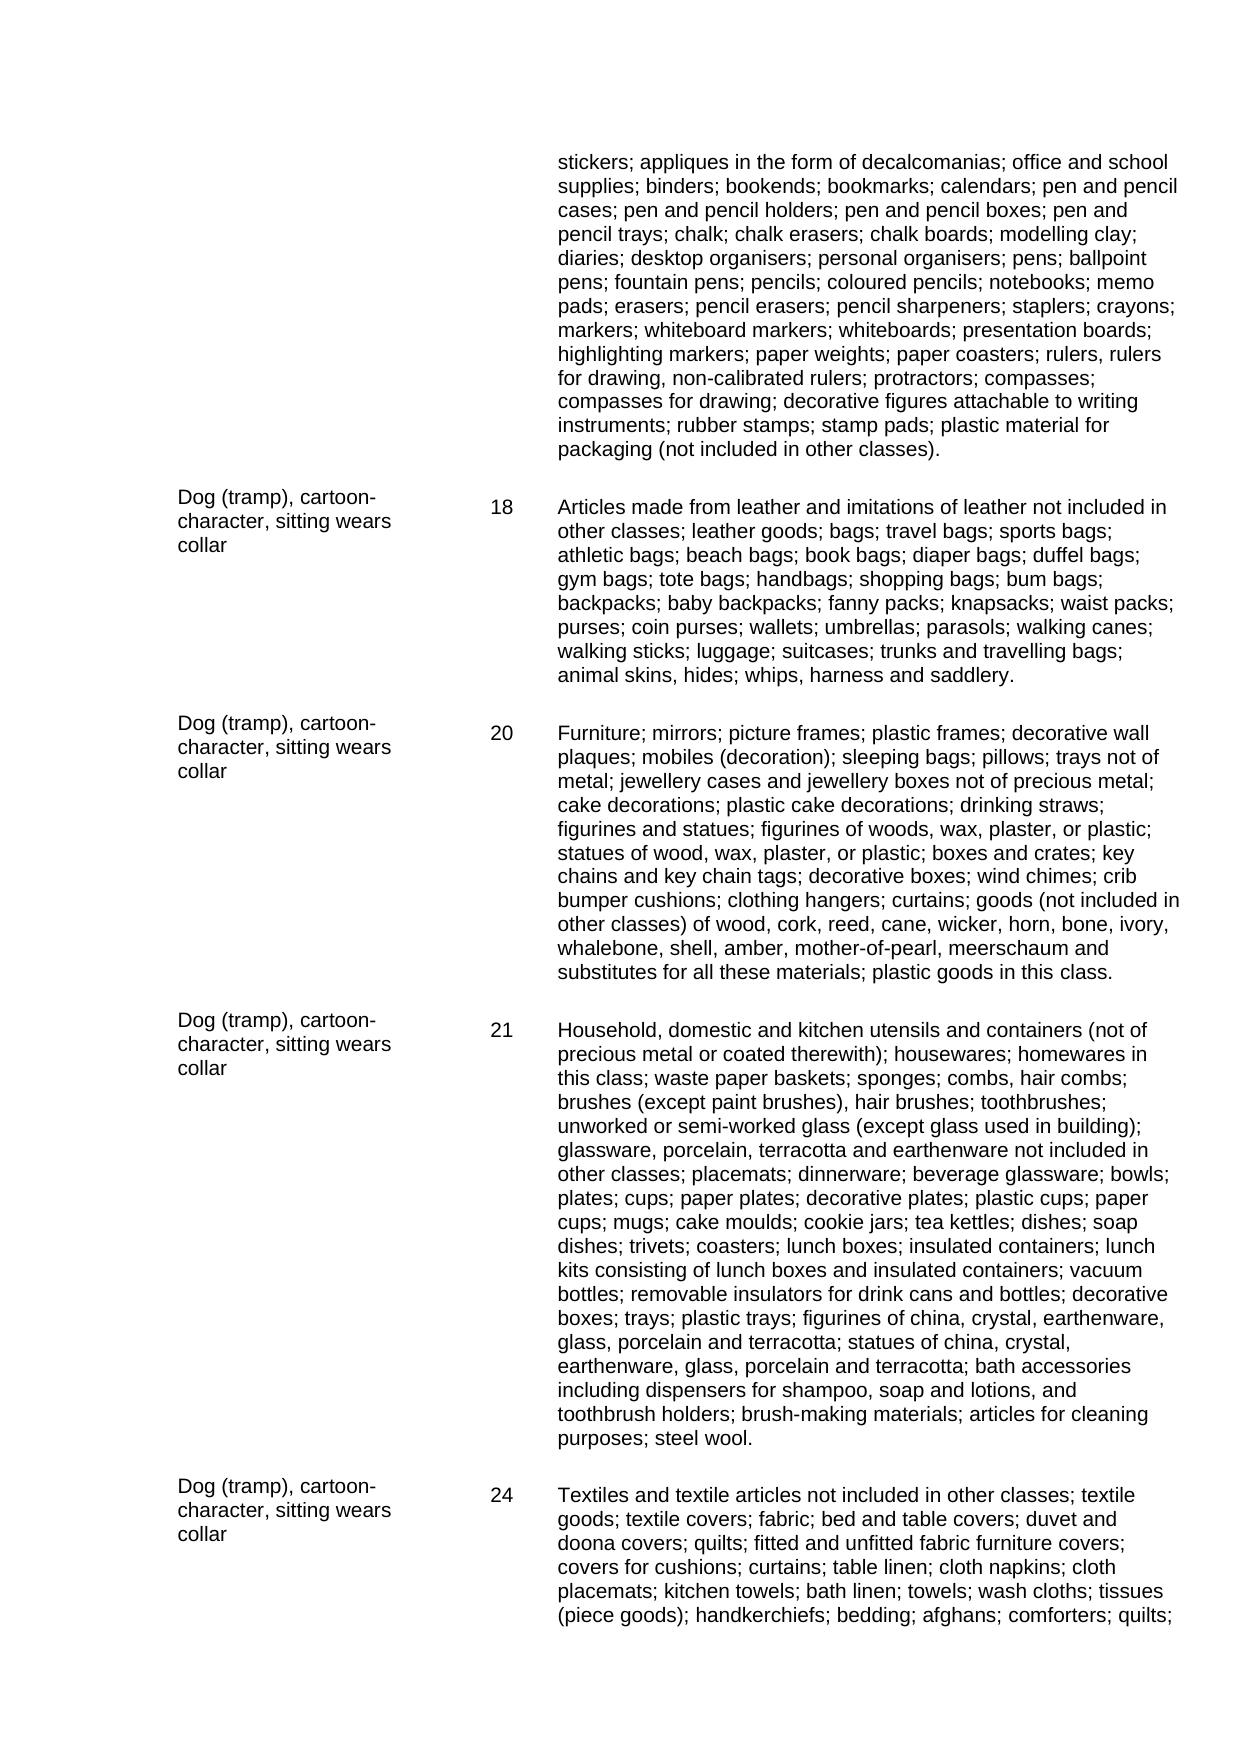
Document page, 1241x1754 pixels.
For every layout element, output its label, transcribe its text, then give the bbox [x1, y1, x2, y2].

text stickers; appliques in the form of decalcomanias; office and school supplies; binders; bookends; bookmarks; calendars; pen and pencil cases; pen and pencil holders; pen and pencil boxes; pen and pencil trays; chalk; chalk erasers; chalk boards; modelling clay; diaries; desktop organisers; personal organisers; pens; ballpoint pens; fountain pens; pencils; coloured pencils; notebooks; memo pads; erasers; pencil erasers; pencil sharpeners; staplers; crayons; markers; whiteboard markers; whiteboards; presentation boards; highlighting markers; paper weights; paper coasters; rulers, rulers for drawing, non-calibrated rulers; protractors; compasses; compasses for drawing; decorative figures attachable to writing instruments; rubber stamps; stamp pads; plastic material for packaging (not included in other classes). [558, 150, 1180, 461]
list Furniture; mirrors; picture frames; plastic frames; decorative wall plaques; mobiles (decoration); sleeping bags; pillows; trays not of metal; jewellery cases and jewellery boxes not of precious metal; cake decorations; plastic cake decorations; drinking straws; figurines and statues; figurines of woods, wax, plaster, or plastic; statues of wood, wax, plaster, or plastic; boxes and crates; key chains and key chain tags; decorative boxes; wind chimes; crib bumper cushions; clothing hangers; curtains; goods (not included in other classes) of wood, cork, reed, cane, wicker, horn, bone, ivory, whalebone, shell, amber, mother-of-pearl, meerschaum and substitutes for all these materials; plastic goods in this class. [490, 721, 1181, 984]
text Dog (tramp), cartoon- character, sitting wears collar [177, 711, 393, 783]
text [177, 1473, 393, 1545]
list Textiles and textile articles not included in other classes; textile goods; textile covers; fabric; bed and table covers; duvet and doona covers; quilts; fitted and unfitted fabric furniture covers; covers for cushions; curtains; table linen; cloth napkins; cloth placemats; kitchen towels; bath linen; towels; wash cloths; tissues (piece goods); handkerchiefs; bedding; afghans; comforters; quilts; [490, 1483, 1173, 1627]
text Dog (tramp), cartoon- character, sitting wears collar [177, 485, 393, 557]
text Dog (tramp), cartoon- character, sitting wears collar [177, 1008, 393, 1080]
list Household, domestic and kitchen utensils and containers (not of precious metal or coated therewith); housewares; homewares in this class; waste paper baskets; sponges; combs, hair combs; brushes (except paint brushes), hair brushes; toothbrushes; unworked or semi-worked glass (except glass used in building); glassware, porcelain, terracotta and earthenware not included in other classes; placemats; dinnerware; beverage glassware; bowls; plates; cups; paper plates; decorative plates; plastic cups; paper cups; mugs; cake moulds; cookie jars; tea kettles; dishes; soap dishes; trivets; coasters; lunch boxes; insulated containers; lunch kits consisting of lunch boxes and insulated containers; vacuum bottles; removable insulators for drink cans and bottles; decorative boxes; trays; plastic trays; figurines of china, crystal, earthenware, glass, porcelain and terracotta; statues of china, crystal, earthenware, glass, porcelain and terracotta; bath accessories including dispensers for shampoo, soap and lotions, and toothbrush holders; brush-making materials; articles for cleaning purposes; steel wool. [490, 1018, 1171, 1449]
text 18 Articles made from leather and imitations of leather not included in other classes; leather goods; bags; travel bags; sports bags; athletic bags; beach bags; book bags; diaper bags; duffel bags; gym bags; tote bags; handbags; shopping bags; bum bags; backpacks; baby backpacks; fanny packs; knapsacks; waist packs; purses; coin purses; wallets; umbrellas; parasols; walking canes; walking sticks; luggage; suitcases; trunks and travelling bags; animal skins, hides; whips, harness and saddlery. [490, 495, 1175, 687]
